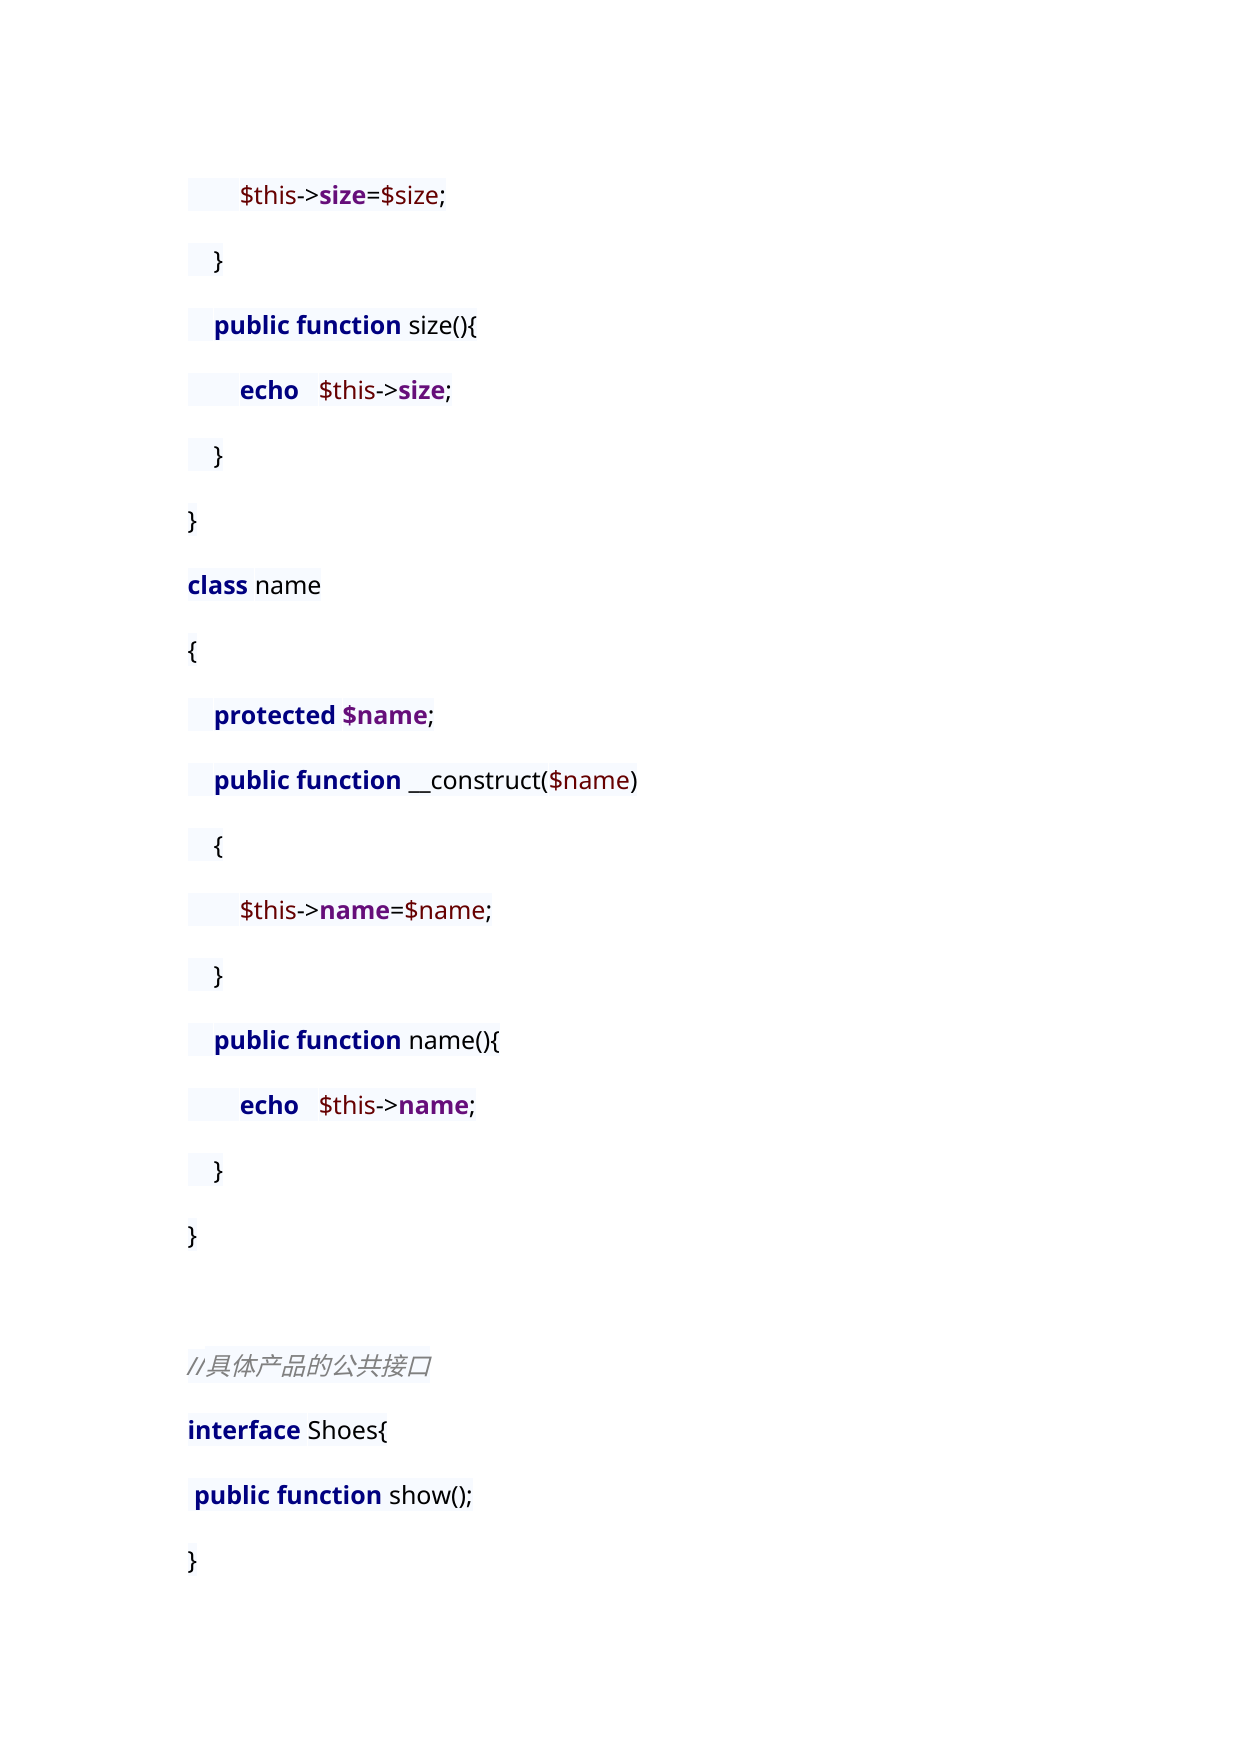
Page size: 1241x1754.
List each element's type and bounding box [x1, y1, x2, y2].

text [187, 162, 1053, 1592]
